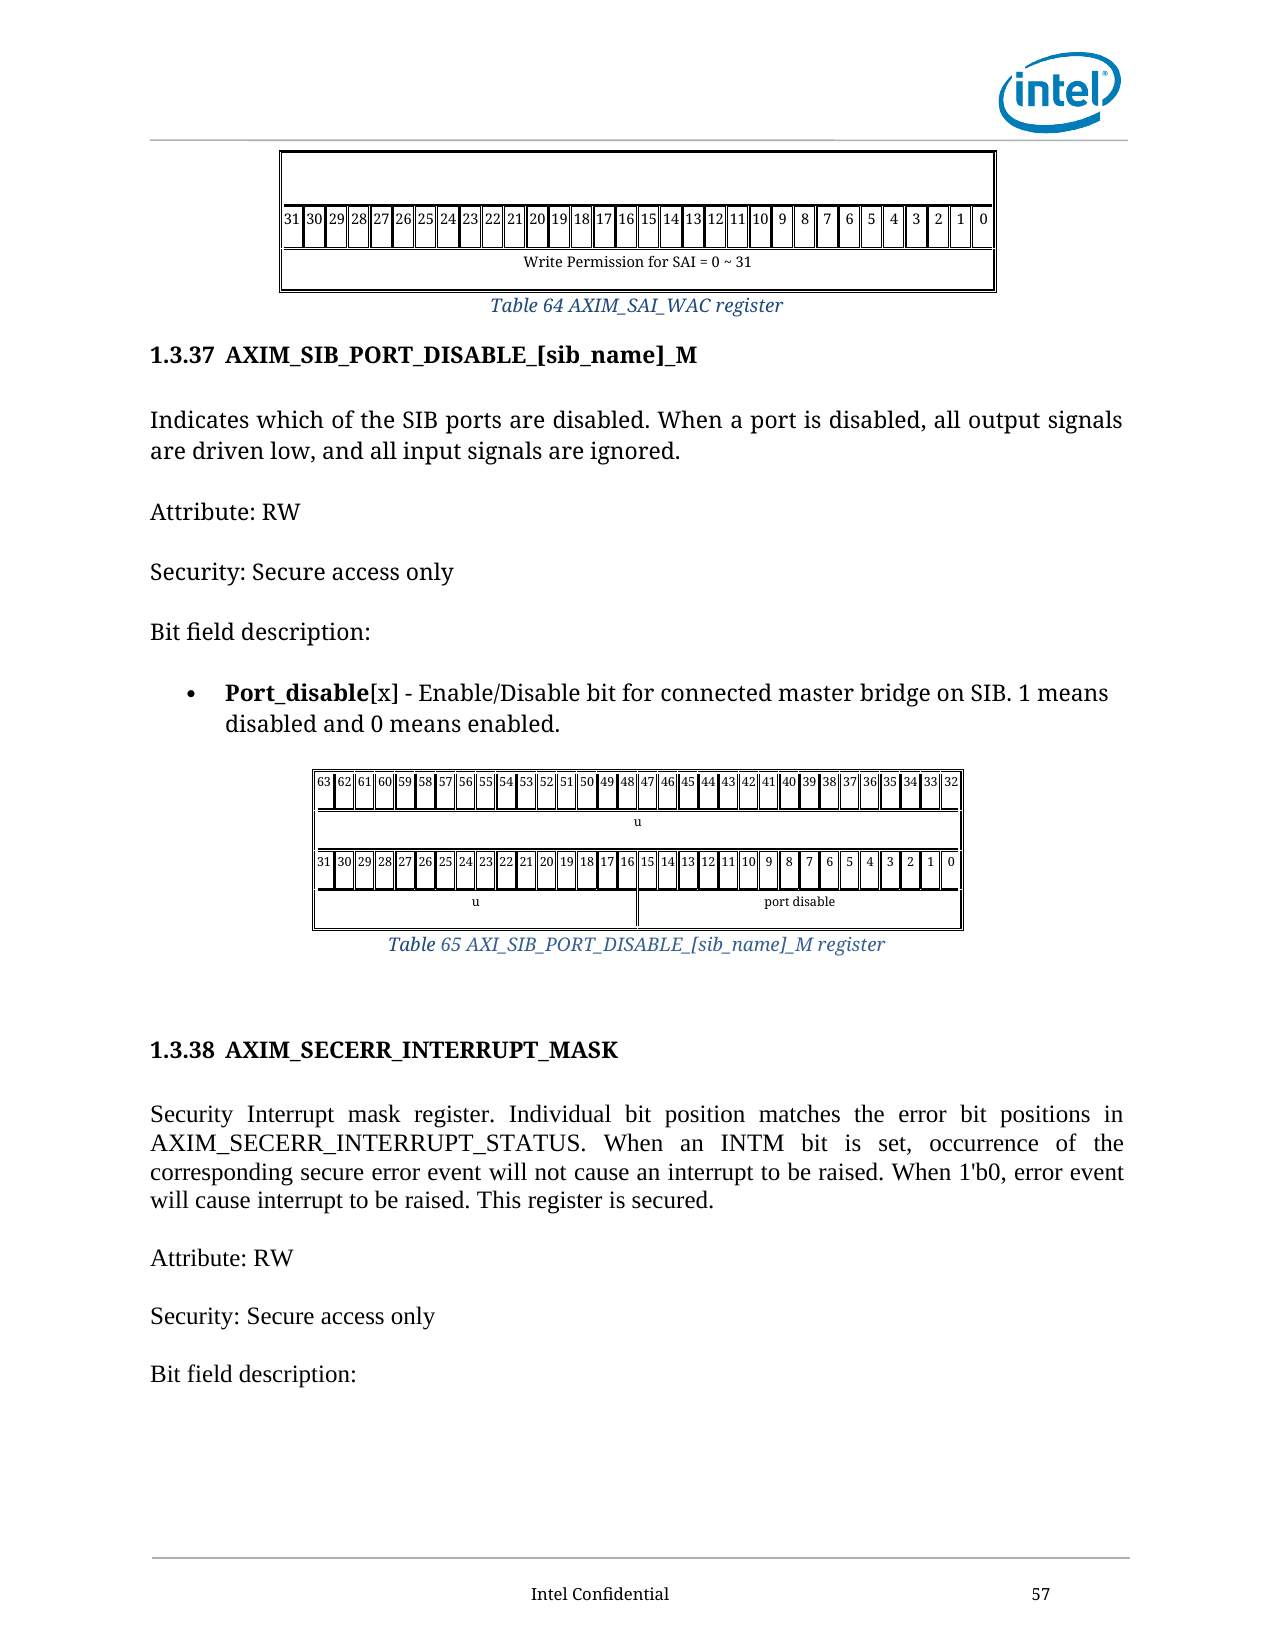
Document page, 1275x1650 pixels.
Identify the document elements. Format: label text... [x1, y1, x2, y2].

text Bit field description: [150, 616, 1125, 648]
text Table 64 AXIM_SAI_WAC register [150, 292, 1125, 318]
picture [993, 42, 1125, 139]
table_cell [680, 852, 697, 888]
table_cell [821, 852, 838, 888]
text Bit field description: [150, 1359, 1125, 1388]
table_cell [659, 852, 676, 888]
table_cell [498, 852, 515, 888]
text Security: Secure access only [150, 556, 1125, 587]
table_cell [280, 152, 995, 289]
text Table 65 AXI_SIB_PORT_DISABLE_[sib_name]_M register [150, 931, 1125, 956]
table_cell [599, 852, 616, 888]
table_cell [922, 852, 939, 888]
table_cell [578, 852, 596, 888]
list Port_disable[x] - Enable/Disable bit for connected master bridge on SIB. 1 means disabled and 0 means enabled. [187, 677, 1125, 739]
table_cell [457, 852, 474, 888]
text Security Interrupt mask register. Individual bit position matches the error bit positions in AXIM_SECERR_INTERRUPT_STATUS. When an INTM bit is set, occurrence of the corresponding secure error event will not cause an interrupt to be raised. When 1'b0, error event will cause interrupt to be raised. This register is secured. [150, 1099, 1125, 1214]
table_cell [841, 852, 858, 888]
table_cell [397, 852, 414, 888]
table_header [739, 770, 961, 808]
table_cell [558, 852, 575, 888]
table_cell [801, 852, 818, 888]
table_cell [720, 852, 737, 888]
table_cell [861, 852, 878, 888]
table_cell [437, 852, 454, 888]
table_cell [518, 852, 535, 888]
text Indicates which of the SIB ports are disabled. When a port is disabled, all output signals are driven low, and all input signals are ignored. [150, 404, 1125, 466]
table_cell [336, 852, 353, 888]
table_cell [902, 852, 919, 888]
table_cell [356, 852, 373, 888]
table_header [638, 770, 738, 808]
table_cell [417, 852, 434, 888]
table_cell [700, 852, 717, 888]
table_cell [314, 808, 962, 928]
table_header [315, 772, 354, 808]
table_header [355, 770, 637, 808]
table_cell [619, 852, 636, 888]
text Attribute: RW [150, 1243, 1125, 1272]
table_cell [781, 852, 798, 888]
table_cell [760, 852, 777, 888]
text Attribute: RW [150, 496, 1125, 527]
subtitle AXIM_SIB_PORT_DISABLE_[sib_name]_M [150, 339, 1125, 370]
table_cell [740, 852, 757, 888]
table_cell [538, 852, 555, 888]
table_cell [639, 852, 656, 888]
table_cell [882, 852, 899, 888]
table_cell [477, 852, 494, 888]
text Security: Secure access only [150, 1301, 1125, 1330]
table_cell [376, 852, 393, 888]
subtitle AXIM_SECERR_INTERRUPT_MASK [150, 1034, 1125, 1065]
